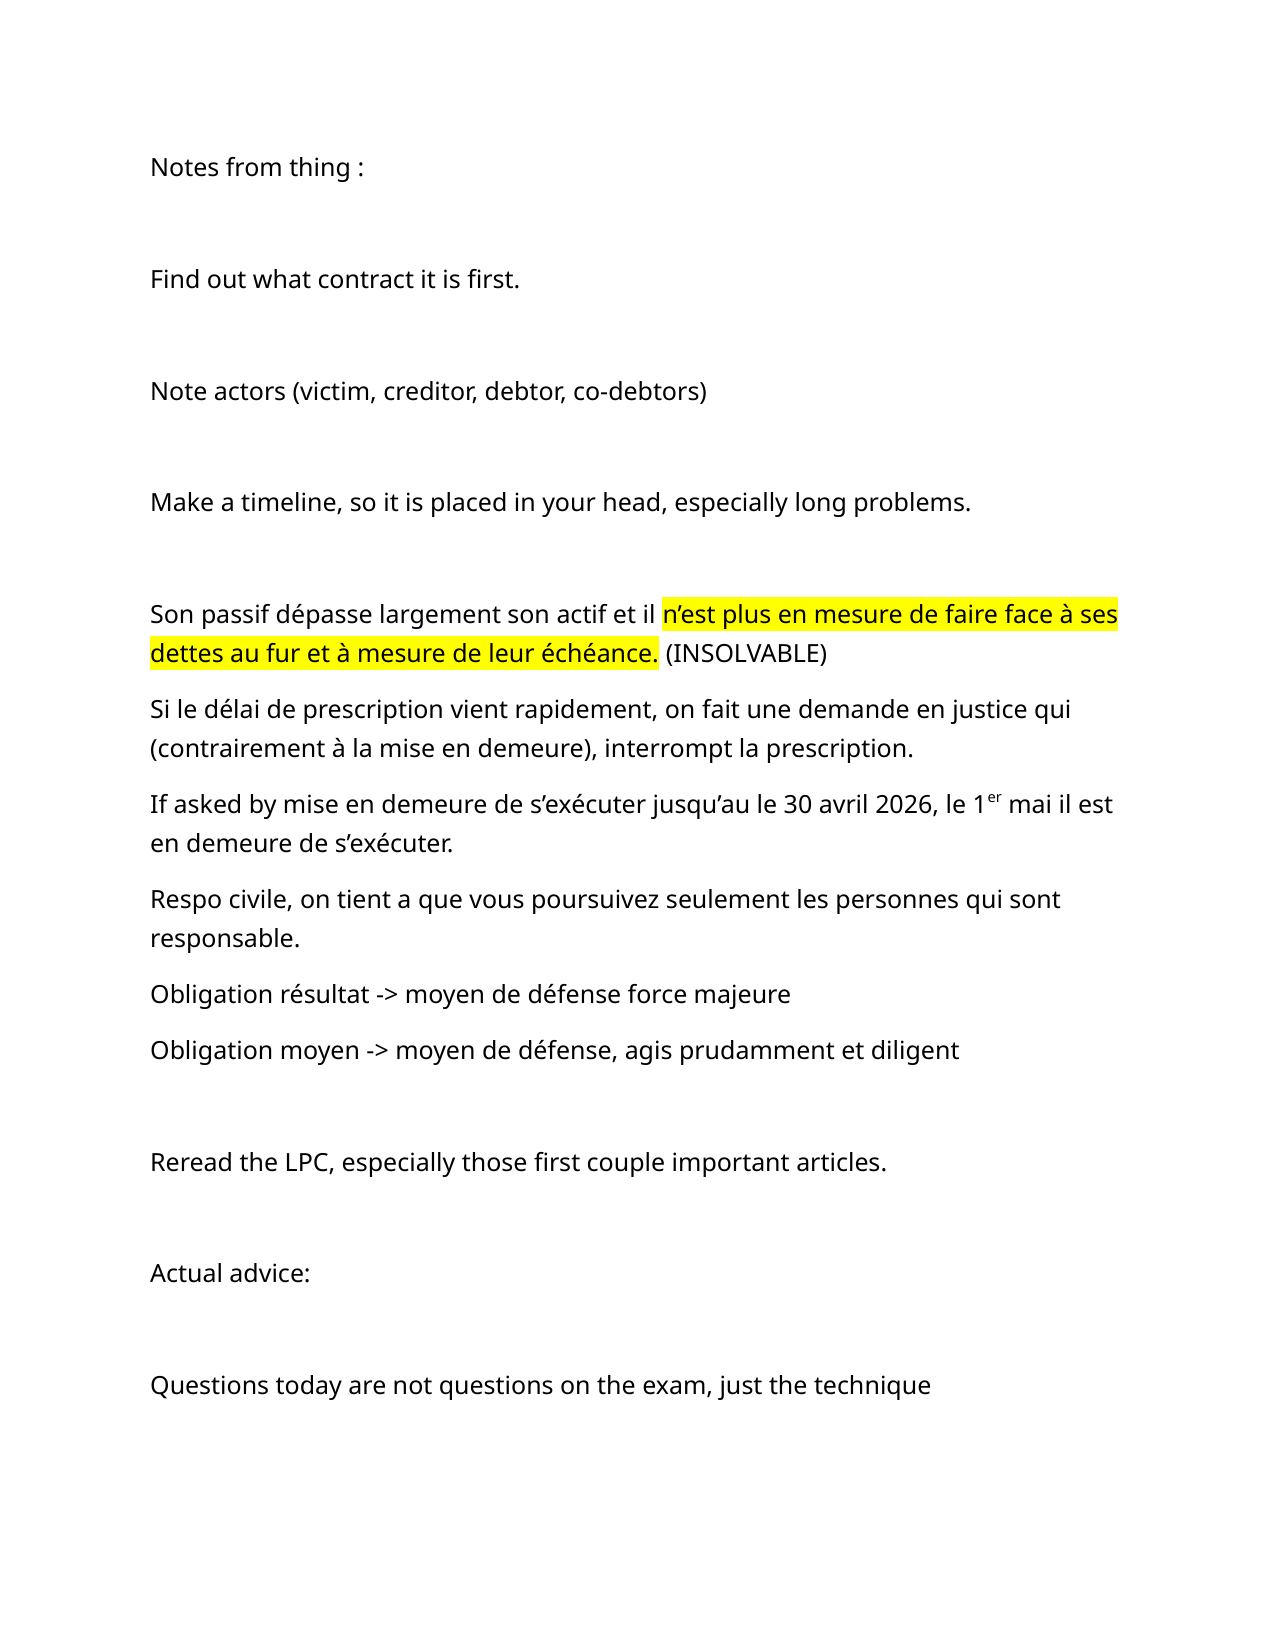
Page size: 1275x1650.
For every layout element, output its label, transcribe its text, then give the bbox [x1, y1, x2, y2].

text Obligation moyen -> moyen de défense, agis prudamment et diligent [150, 1032, 1125, 1067]
text Make a timeline, so it is placed in your head, especially long problems. [150, 485, 1125, 519]
text Si le délai de prescription vient rapidement, on fait une demande en justice qui (contrairement à la mise en demeure), interrompt la prescription. [150, 692, 1125, 765]
text Notes from thing : [150, 150, 1125, 184]
text Find out what contract it is first. [150, 262, 1125, 296]
text Note actors (victim, creditor, debtor, co-debtors) [150, 373, 1125, 407]
text Questions today are not questions on the exam, just the technique [150, 1367, 1125, 1402]
text Son passif dépasse largement son actif et il n’est plus en mesure de faire face à ses dettes au fur et à mesure de leur échéance. (INSOLVABLE) [150, 597, 1125, 670]
text Obligation résultat -> moyen de défense force majeure [150, 977, 1125, 1011]
text If asked by mise en demeure de s’exécuter jusqu’au le 30 avril 2026, le 1er mai il est en demeure de s’exécuter. [150, 787, 1125, 860]
text Actual advice: [150, 1256, 1125, 1290]
text Respo civile, on tient a que vous poursuivez seulement les personnes qui sont responsable. [150, 882, 1125, 955]
text Reread the LPC, especially those first couple important articles. [150, 1144, 1125, 1178]
